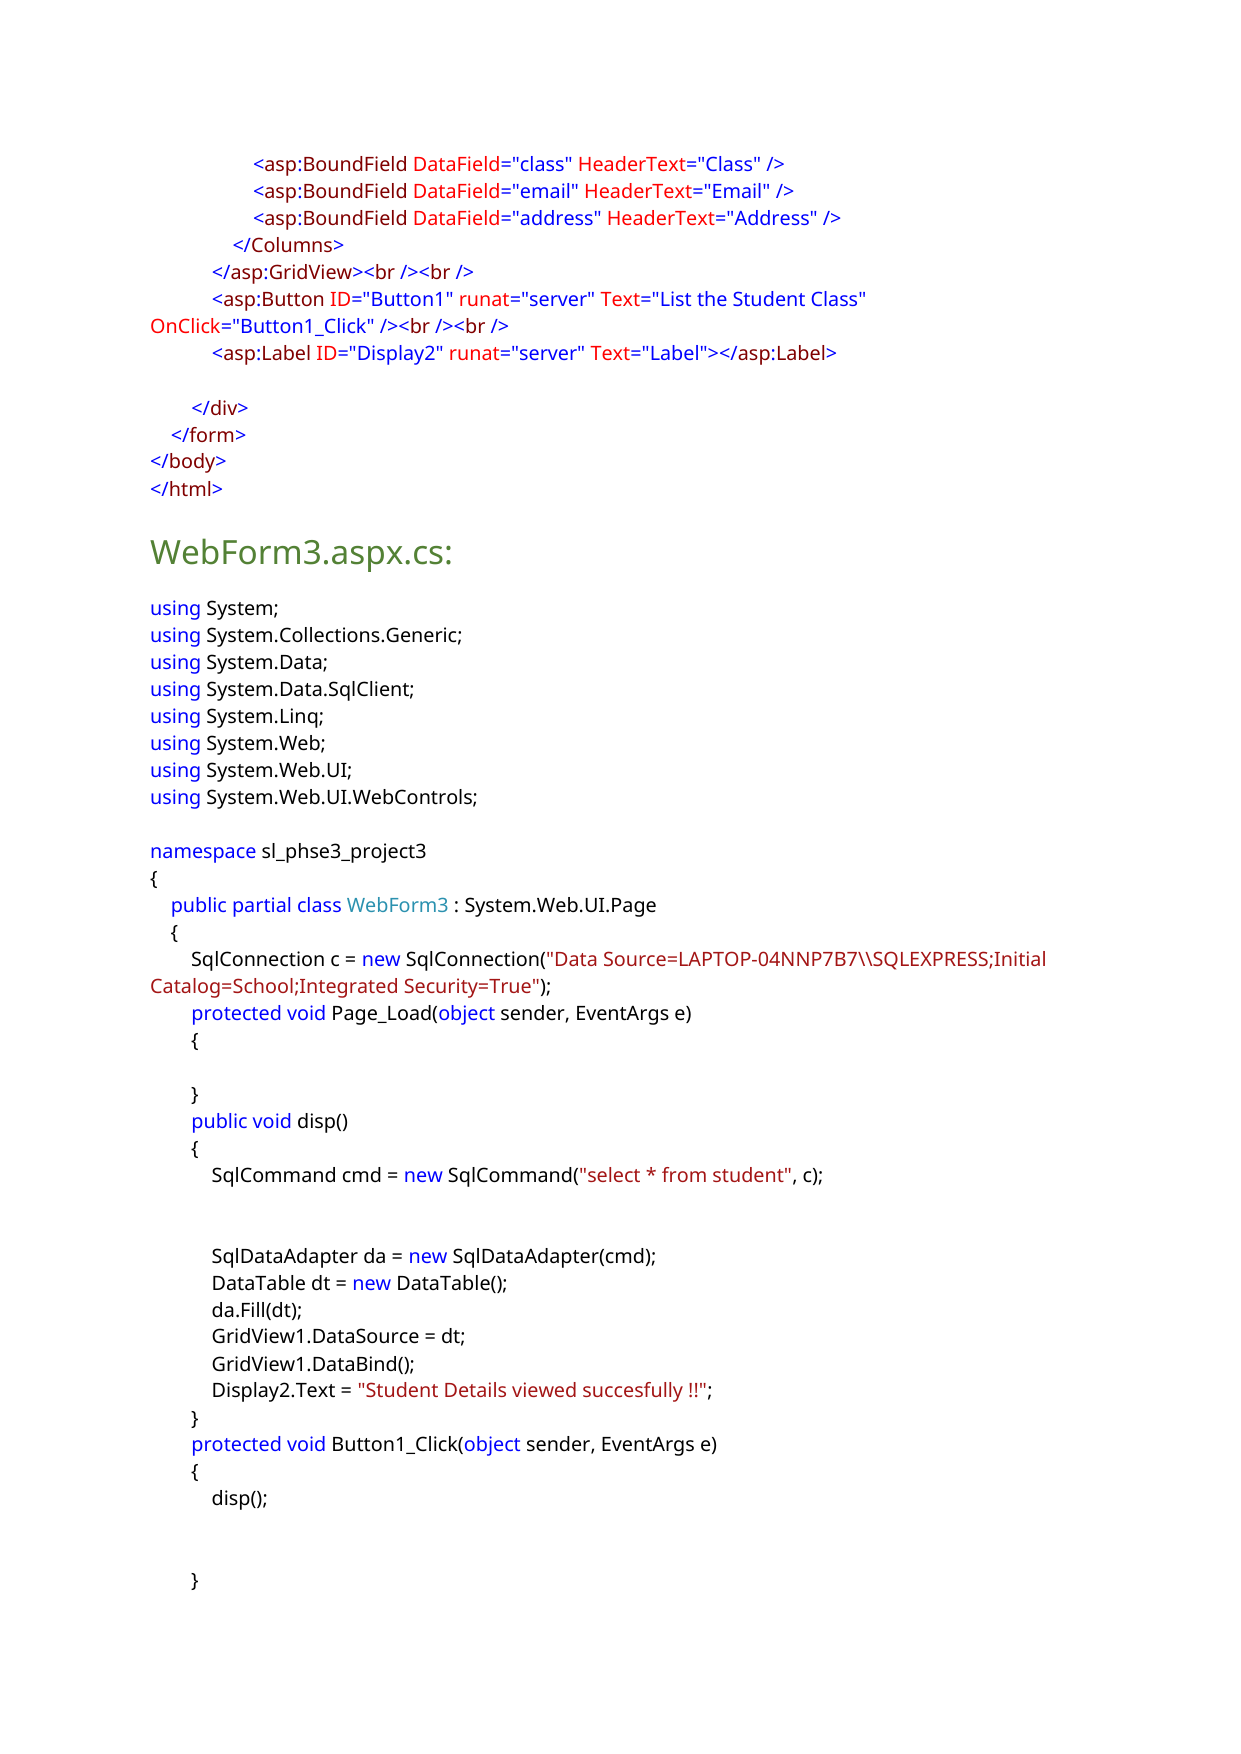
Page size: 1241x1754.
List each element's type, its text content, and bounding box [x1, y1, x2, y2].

text </body> [150, 448, 1090, 475]
text </div> [150, 394, 1090, 421]
text GridView1.DataSource = dt; [150, 1323, 1090, 1350]
text GridView1.DataBind(); [150, 1350, 1090, 1377]
text public partial class WebForm3 : System.Web.UI.Page [150, 891, 1090, 918]
text <asp:BoundField DataField="address" HeaderText="Address" /> [150, 204, 1090, 231]
text </Columns> [150, 231, 1090, 258]
text { [150, 864, 1090, 891]
text WebForm3.aspx.cs: [150, 529, 1090, 574]
text public void disp() [150, 1107, 1090, 1134]
text DataTable dt = new DataTable(); [150, 1269, 1090, 1296]
text <asp:Label ID="Display2" runat="server" Text="Label"></asp:Label> [150, 339, 1090, 366]
text Display2.Text = "Student Details viewed succesfully !!"; [150, 1377, 1090, 1404]
text using System.Data.SqlClient; [150, 675, 1090, 702]
text } [150, 1404, 1090, 1431]
text da.Fill(dt); [150, 1296, 1090, 1323]
text protected void Page_Load(object sender, EventArgs e) [150, 999, 1090, 1026]
text </html> [150, 475, 1090, 502]
text <asp:BoundField DataField="class" HeaderText="Class" /> [150, 150, 1090, 177]
text SqlDataAdapter da = new SqlDataAdapter(cmd); [150, 1242, 1090, 1269]
text </form> [150, 421, 1090, 448]
text SqlCommand cmd = new SqlCommand("select * from student", c); [150, 1161, 1090, 1188]
text using System.Collections.Generic; [150, 621, 1090, 648]
text SqlConnection c = new SqlConnection("Data Source=LAPTOP-04NNP7B7\\SQLEXPRESS;Initial Catalog=School;Integrated Security=True"); [150, 945, 1090, 999]
text using System.Web.UI; [150, 756, 1090, 783]
text using System; [150, 594, 1090, 621]
text using System.Linq; [150, 702, 1090, 729]
text } [150, 1080, 1090, 1107]
text { [150, 918, 1090, 945]
text { [150, 1458, 1090, 1485]
text { [150, 1026, 1090, 1053]
text <asp:Button ID="Button1" runat="server" Text="List the Student Class" OnClick="Button1_Click" /><br /><br /> [150, 285, 1090, 339]
text { [150, 1134, 1090, 1161]
text disp(); [150, 1485, 1090, 1512]
text using System.Web; [150, 729, 1090, 756]
text using System.Data; [150, 648, 1090, 675]
text using System.Web.UI.WebControls; [150, 783, 1090, 810]
text protected void Button1_Click(object sender, EventArgs e) [150, 1431, 1090, 1458]
text namespace sl_phse3_project3 [150, 837, 1090, 864]
text </asp:GridView><br /><br /> [150, 258, 1090, 285]
text <asp:BoundField DataField="email" HeaderText="Email" /> [150, 177, 1090, 204]
text } [150, 1567, 1090, 1594]
